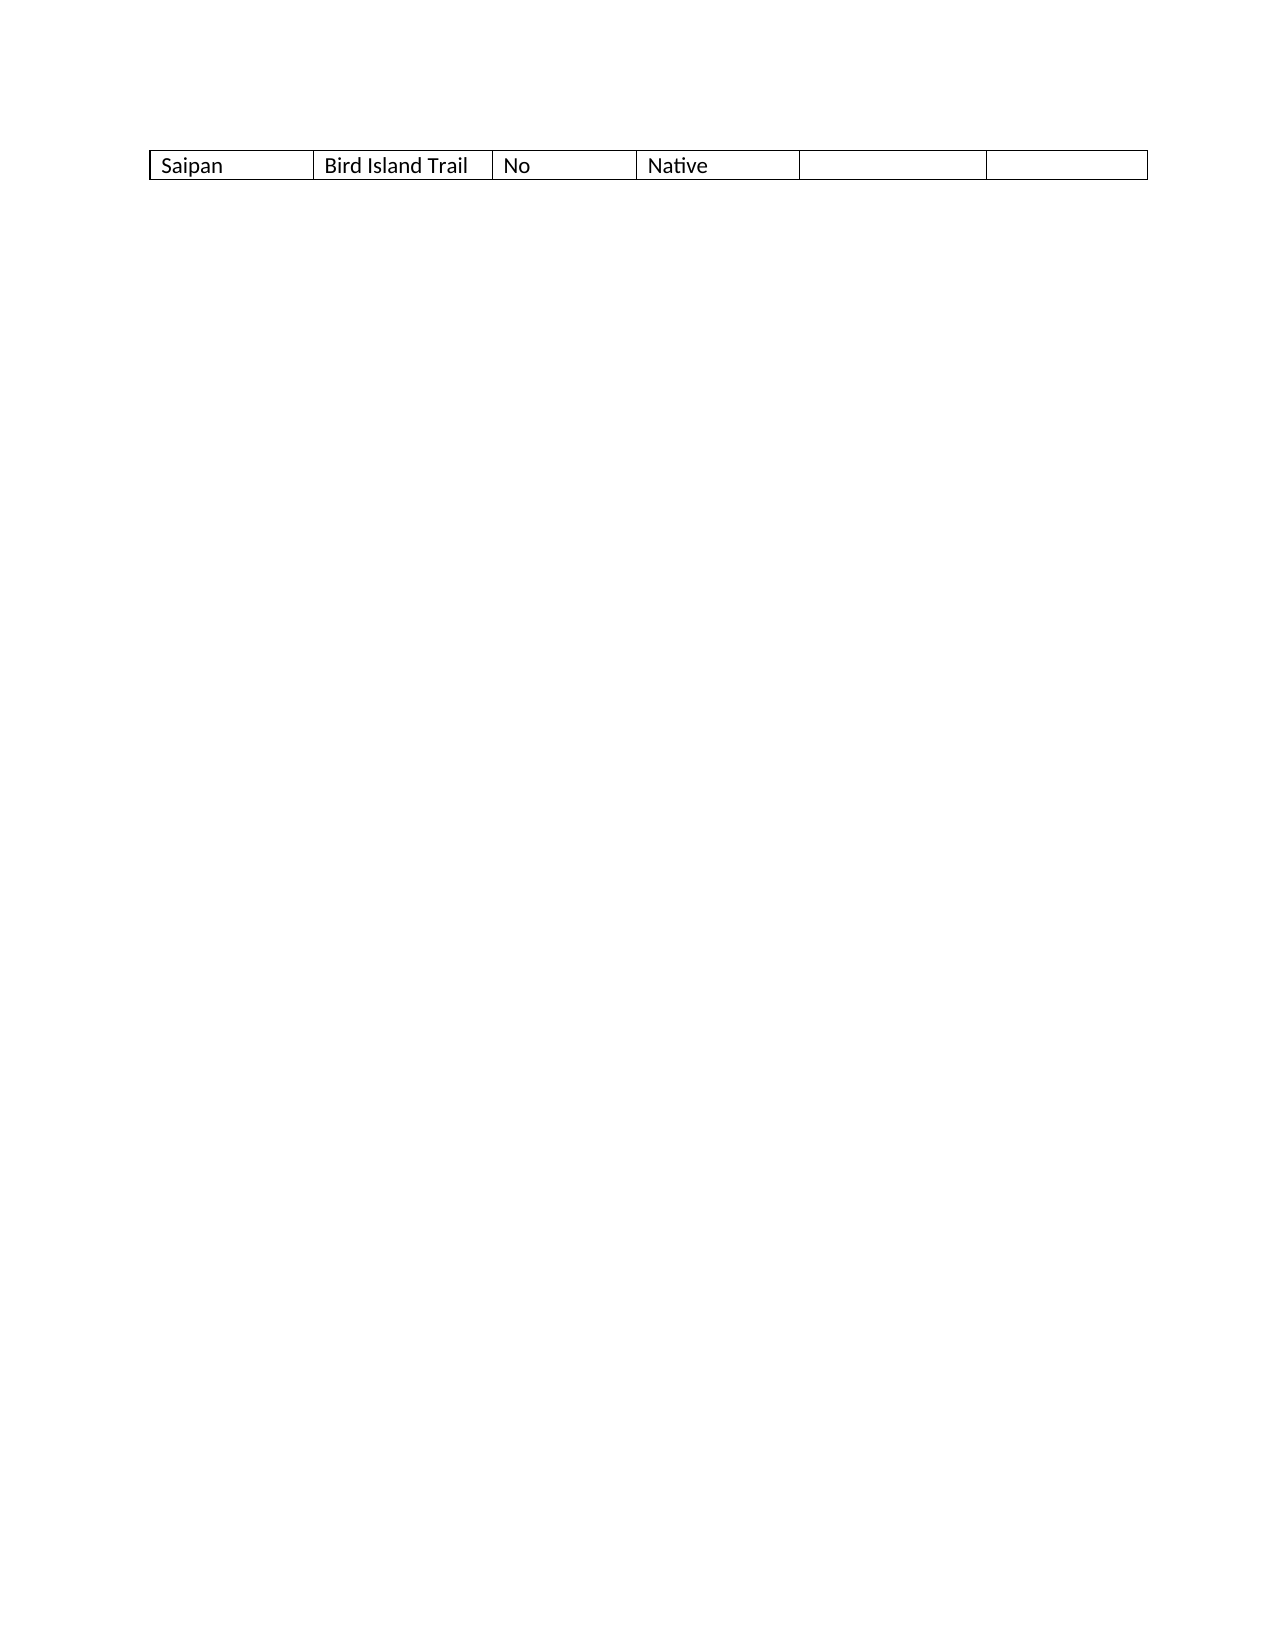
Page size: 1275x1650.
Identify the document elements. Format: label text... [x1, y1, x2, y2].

table_cell [800, 151, 986, 179]
table_cell Saipan [151, 151, 313, 179]
table_cell [987, 151, 1147, 179]
table_cell Native [637, 151, 799, 179]
table_cell No [493, 151, 636, 179]
table_cell Bird Island Trail [314, 151, 492, 179]
